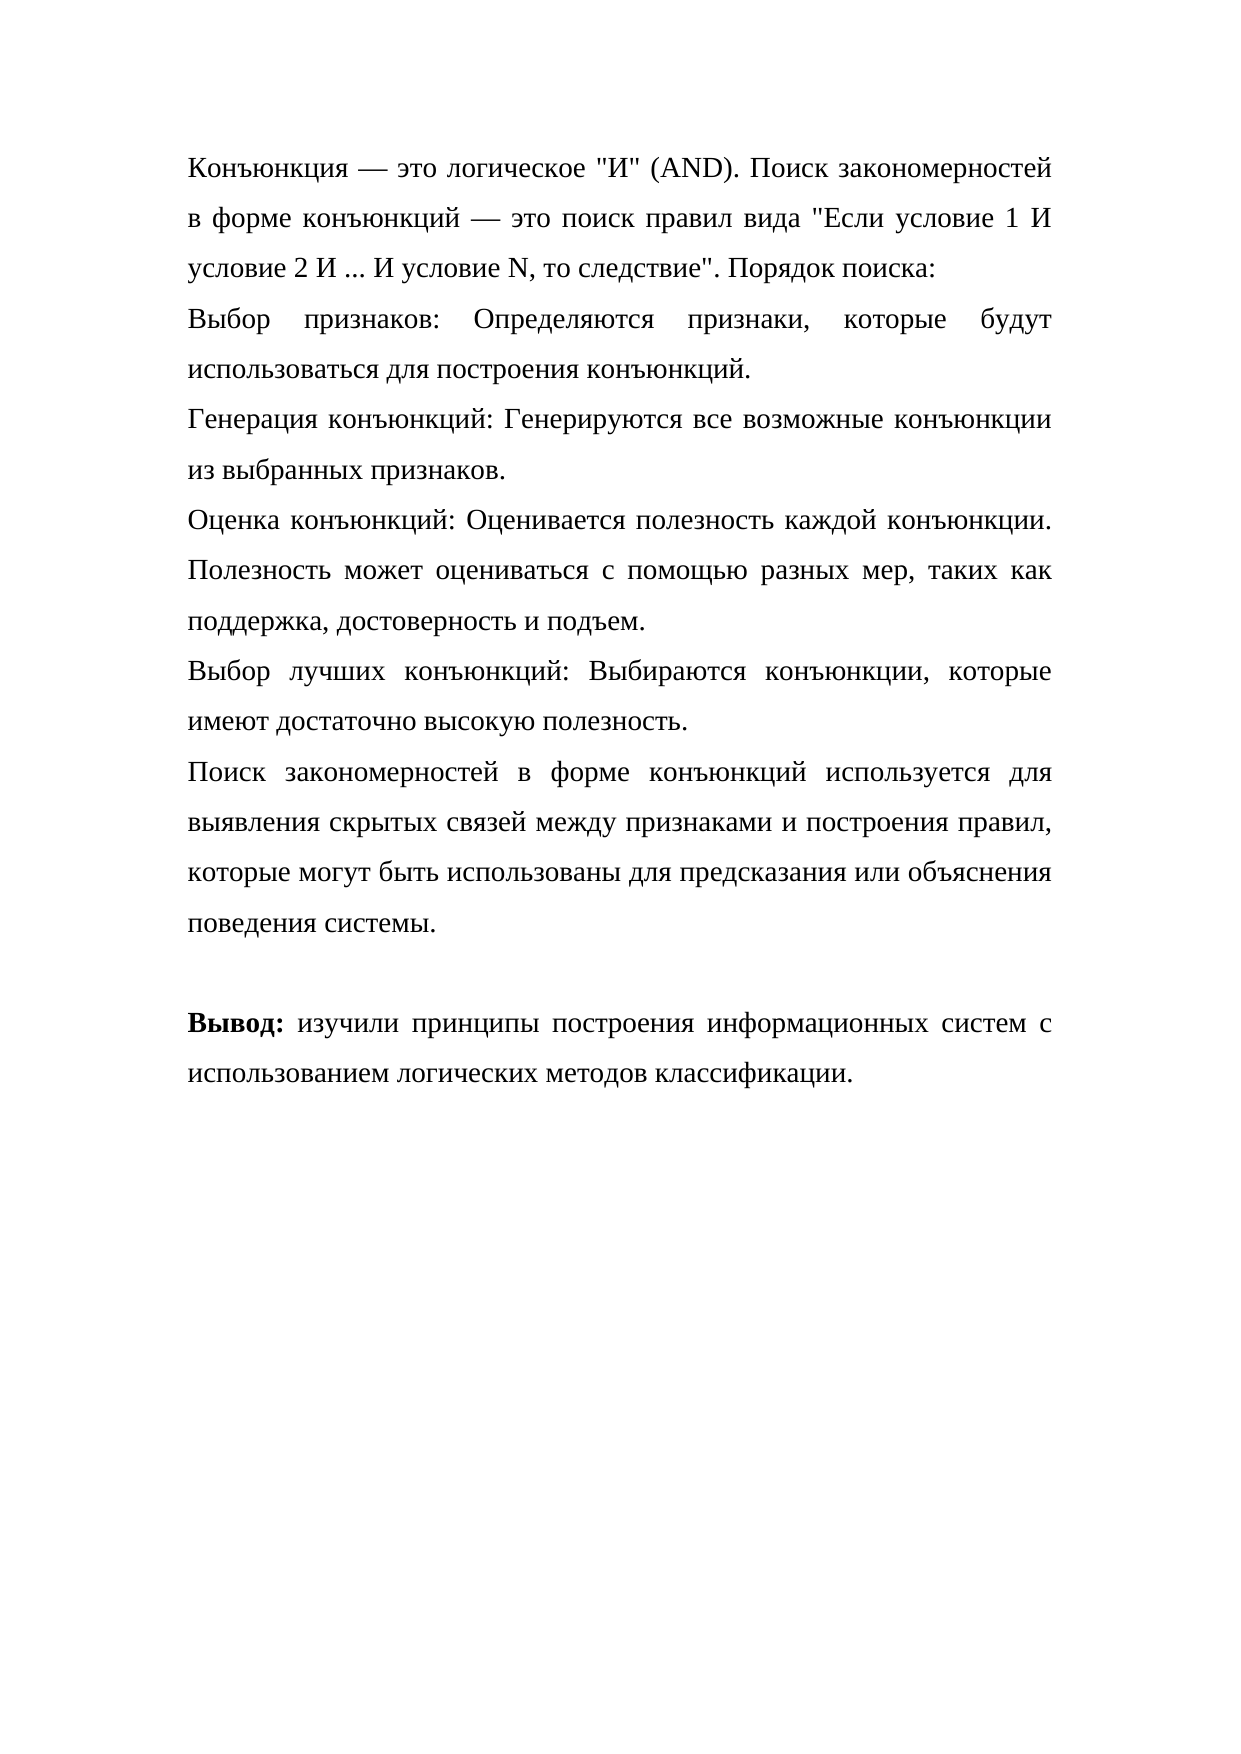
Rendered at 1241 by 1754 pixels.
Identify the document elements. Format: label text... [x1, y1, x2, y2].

text Оценка конъюнкций: Оценивается полезность каждой конъюнкции. Полезность может оцениваться с помощью разных мер, таких как поддержка, достоверность и подъем. [187, 502, 1053, 636]
text Конъюнкция — это логическое "И" (AND). Поиск закономерностей в форме конъюнкций — это поиск правил вида "Если условие 1 И условие 2 И ... И условие N, то следствие". Порядок поиска: [187, 150, 1053, 284]
text Выбор лучших конъюнкций: Выбираются конъюнкции, которые имеют достаточно высокую полезность. [187, 653, 1053, 737]
list Вывод: изучили принципы построения информационных систем с использованием логических методов классификации. [187, 1005, 1053, 1089]
text Поиск закономерностей в форме конъюнкций используется для выявления скрытых связей между признаками и построения правил, которые могут быть использованы для предсказания или объяснения поведения системы. [187, 754, 1053, 938]
text Выбор признаков: Определяются признаки, которые будут использоваться для построения конъюнкций. [187, 301, 1053, 385]
text Генерация конъюнкций: Генерируются все возможные конъюнкции из выбранных признаков. [187, 402, 1053, 485]
